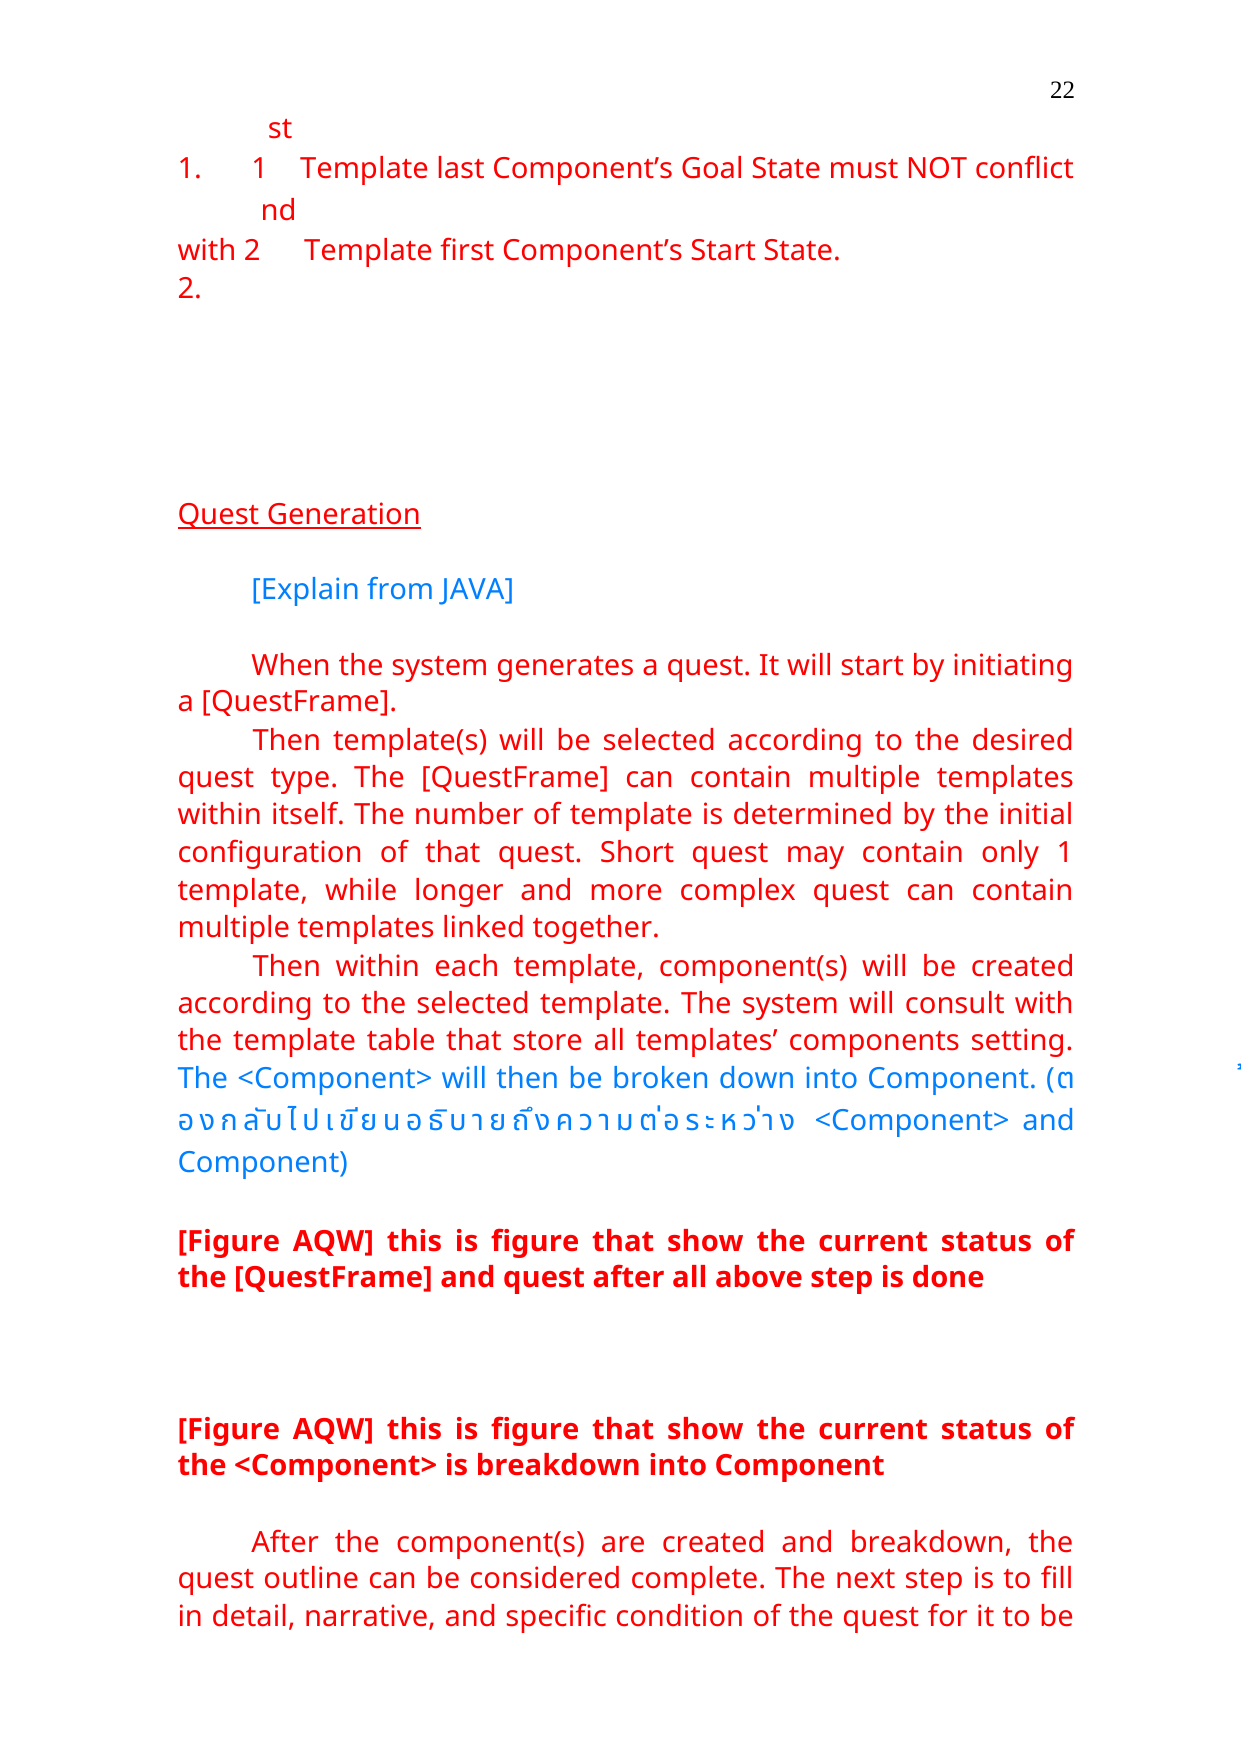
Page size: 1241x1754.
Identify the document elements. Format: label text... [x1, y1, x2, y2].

text [Explain from JAVA] [177, 570, 1075, 607]
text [177, 1522, 1075, 1635]
list 1st Template last Component’s Goal State must NOT conflict with 2nd Template first Component’s Start State. [177, 118, 1075, 269]
text Then within each template, component(s) will be created according to the selected template. The system will consult with the template table that store all templates’ components setting. The <Component> will then be broken down into Component. (ต้องกลับไปเขียนอธิบายถึงความต่อระหว่าง <Component> and Component) [177, 946, 1075, 1181]
text When the system generates a quest. It will start by initiating a [QuestFrame]. [177, 645, 1075, 720]
text [Figure AQW] this is figure that show the current status of the [QuestFrame] and quest after all above step is done [177, 1221, 1075, 1296]
text [Figure AQW] this is figure that show the current status of the <Component> is breakdown into Component [177, 1409, 1075, 1484]
text Quest Generation [177, 494, 1075, 532]
text Then template(s) will be selected according to the desired quest type. The [QuestFrame] can contain multiple templates within itself. The number of template is determined by the initial configuration of that quest. Short quest may contain only 1 template, while longer and more complex quest can contain multiple templates linked together. [177, 720, 1075, 946]
